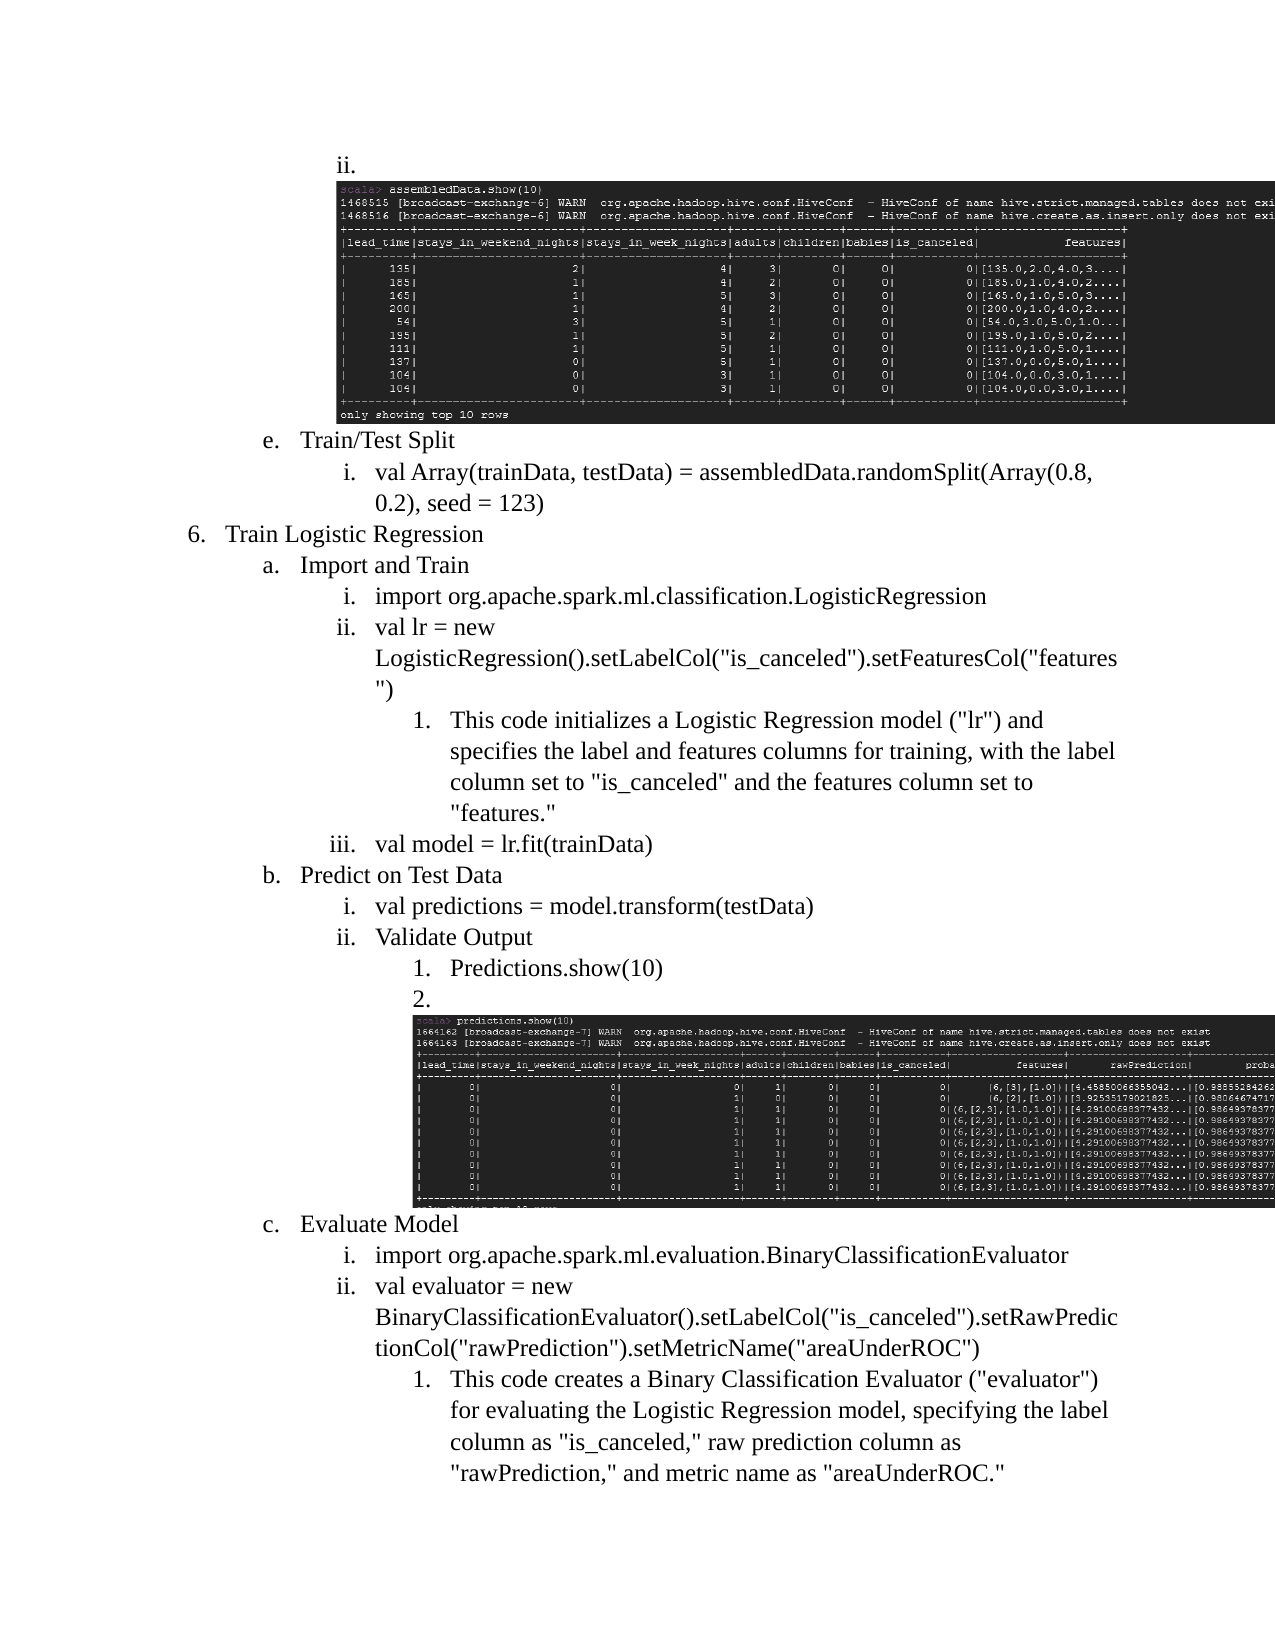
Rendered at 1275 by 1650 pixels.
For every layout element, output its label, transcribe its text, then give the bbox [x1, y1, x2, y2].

list This code initializes a Logistic Regression model ("lr") and specifies the label and features columns for training, with the label column set to "is_canceled" and the features column set to "features." [412, 705, 1125, 827]
list import org.apache.spark.ml.evaluation.BinaryClassificationEvaluator [356, 1240, 1125, 1269]
picture [412, 1015, 1275, 1208]
list val lr = new LogisticRegression().setLabelCol("is_canceled").setFeaturesCol("features") [356, 612, 1125, 703]
list import org.apache.spark.ml.classification.LogisticRegression [356, 581, 1125, 609]
list Validate Output [356, 922, 1125, 951]
picture [336, 181, 1275, 424]
list This code creates a Binary Classification Evaluator ("evaluator") for evaluating the Logistic Regression model, specifying the label column as "is_canceled," raw prediction column as "rawPrediction," and metric name as "areaUnderROC." [412, 1364, 1125, 1486]
list val evaluator = new BinaryClassificationEvaluator().setLabelCol("is_canceled").setRawPredictionCol("rawPrediction").setMetricName("areaUnderROC") [356, 1271, 1125, 1362]
list val Array(trainData, testData) = assembledData.randomSplit(Array(0.8, 0.2), seed = 123) [356, 457, 1125, 516]
list Evaluate Model [262, 1209, 1125, 1238]
list Train Logistic Regression [187, 519, 1125, 547]
list val model = lr.fit(trainData) [356, 829, 1125, 858]
list val predictions = model.transform(testData) [356, 891, 1125, 920]
list Predictions.show(10) [412, 953, 1125, 982]
list Predict on Test Data [262, 860, 1125, 889]
list Train/Test Split [262, 426, 1125, 454]
list Import and Train [262, 550, 1125, 578]
